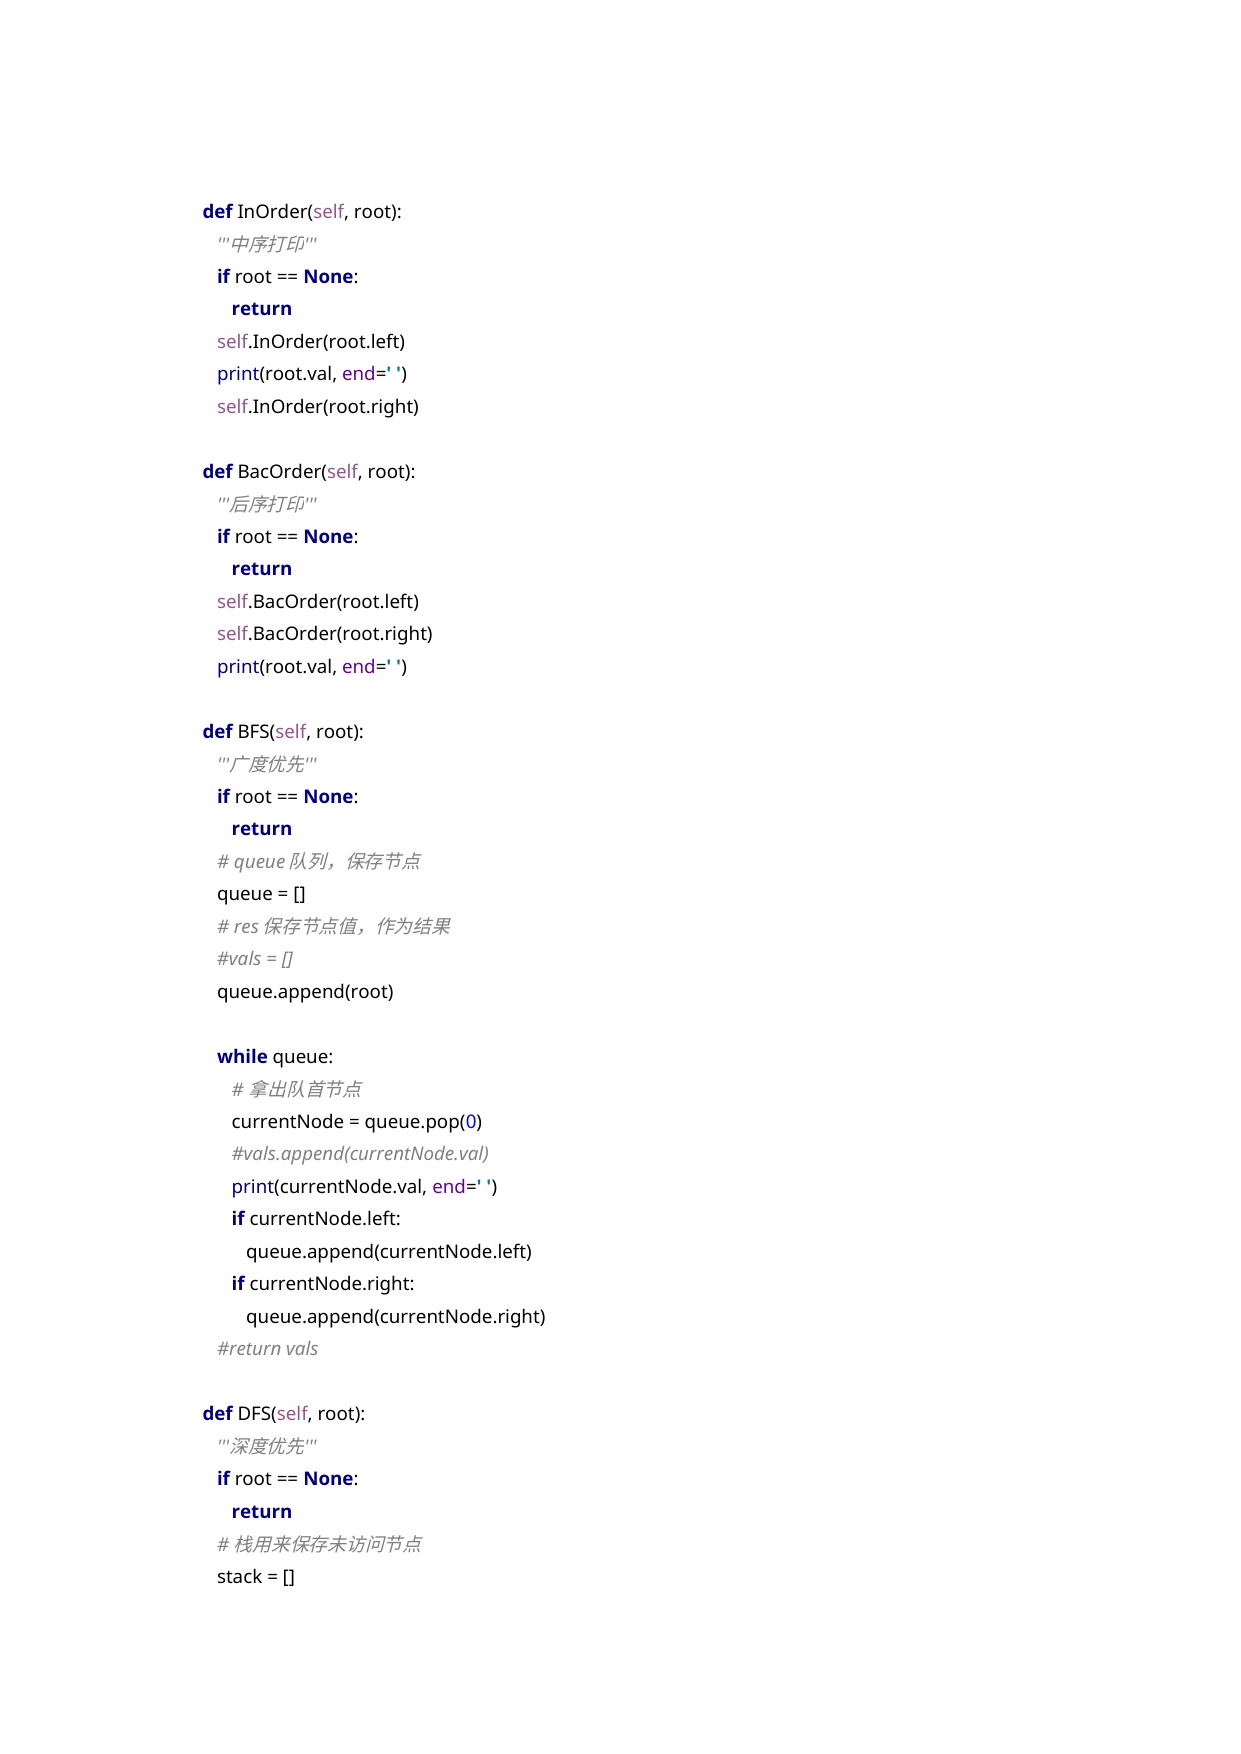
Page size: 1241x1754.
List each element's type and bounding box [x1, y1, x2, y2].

text [187, 162, 1053, 1592]
